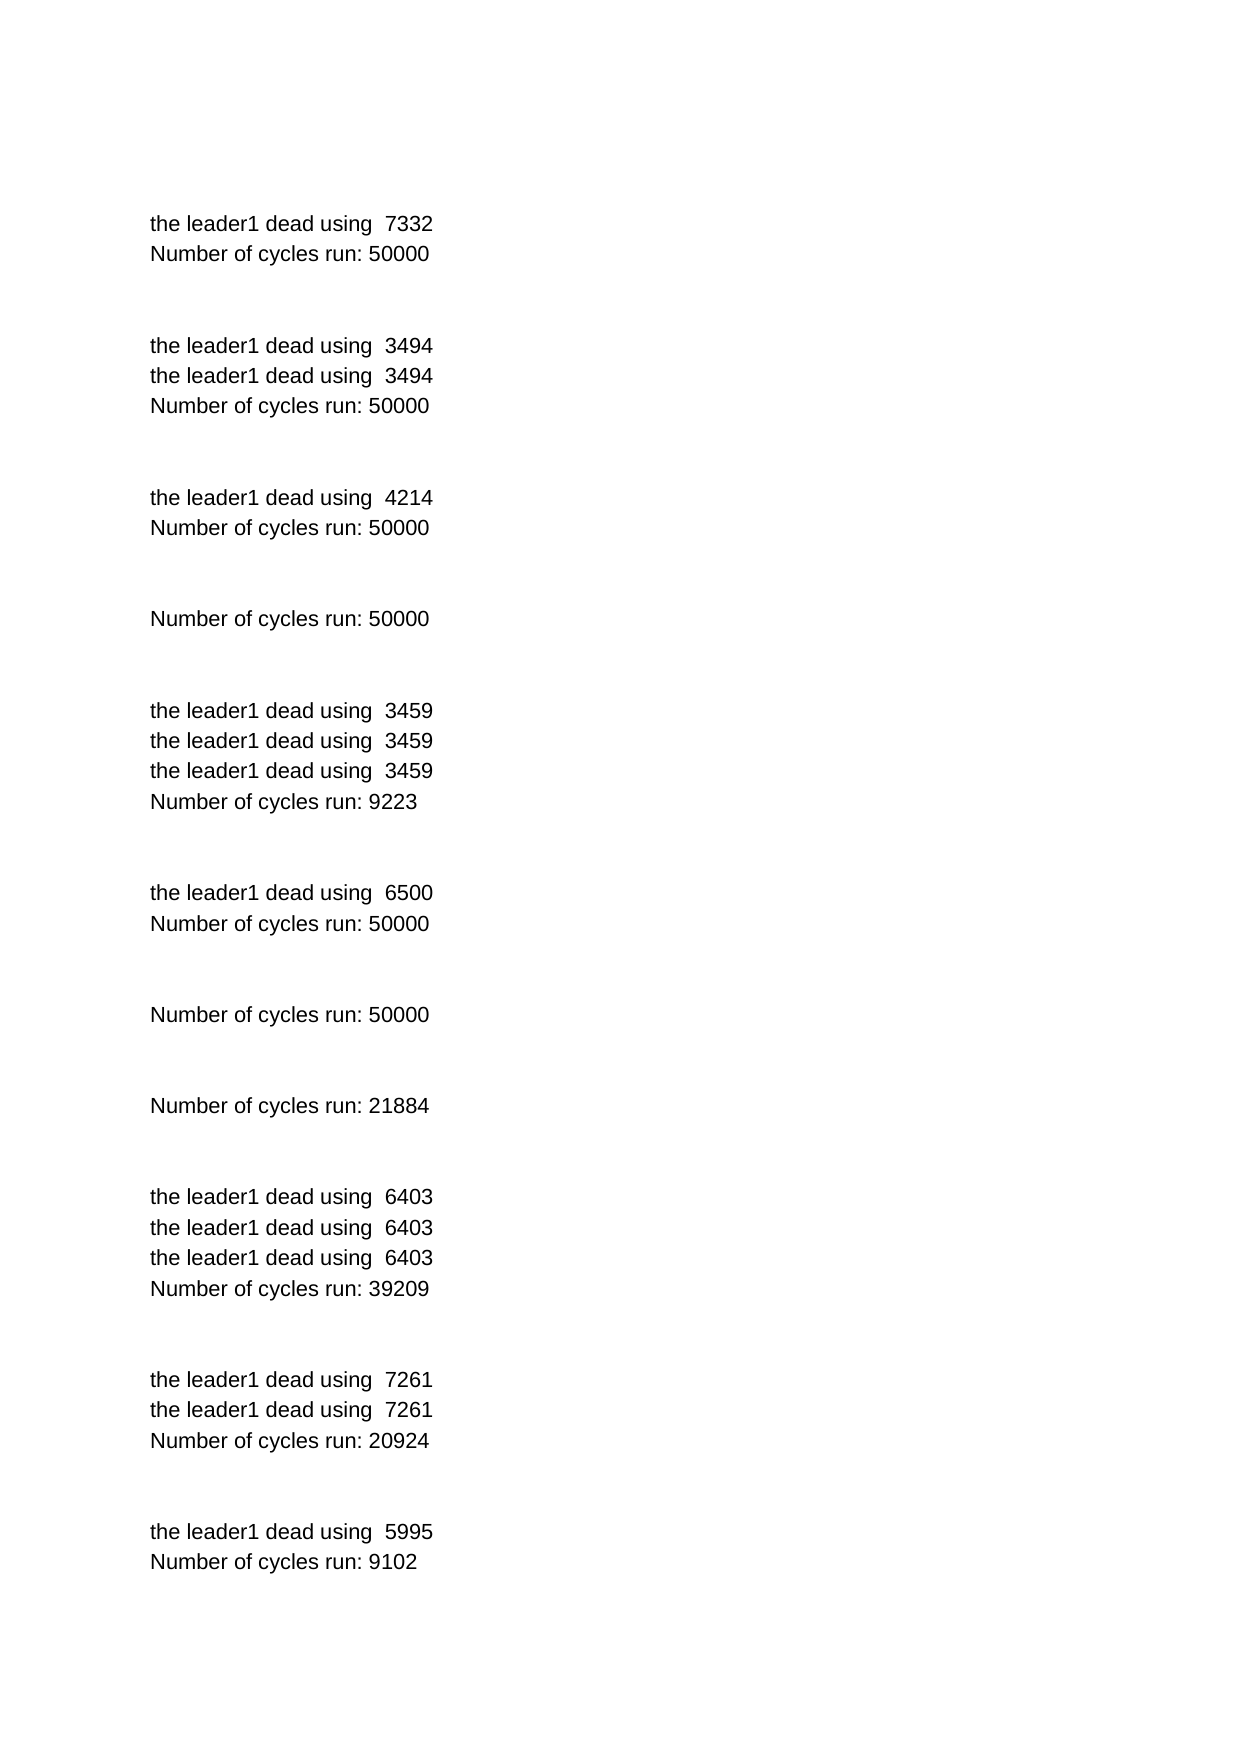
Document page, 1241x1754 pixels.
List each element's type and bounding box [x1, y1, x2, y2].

text [150, 150, 1090, 1574]
